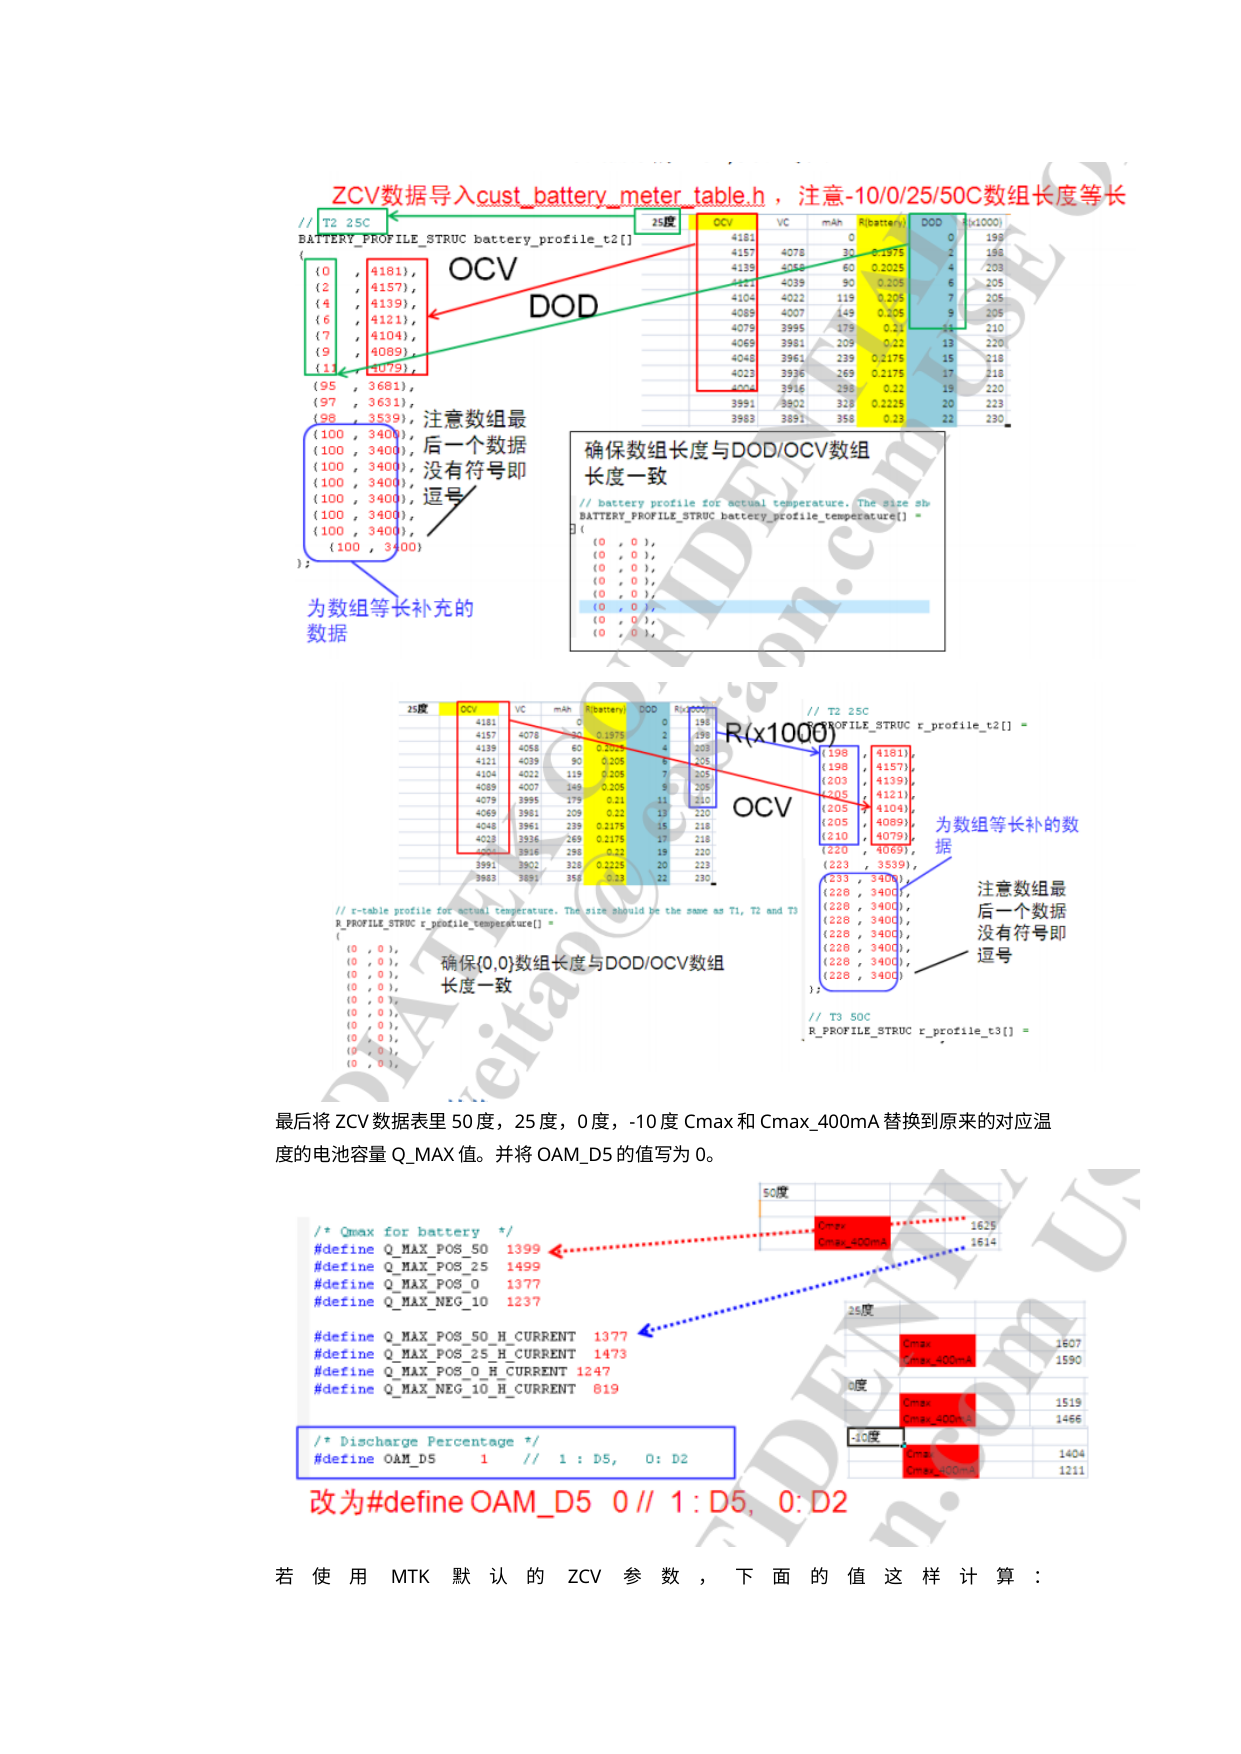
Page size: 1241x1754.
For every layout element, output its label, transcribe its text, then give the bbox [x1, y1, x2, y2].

picture [275, 682, 1141, 1102]
list 最后将ZCV数据表里50度，25度，0度，-10度 Cmax和Cmax_400mA替换到原来的对应温度的电池容量Q_MAX值。并将OAM_D5的值写为0。 [275, 1104, 1053, 1169]
picture [275, 162, 1141, 667]
list 若使用MTK默认的ZCV参数，下面的值这样计算： [275, 1559, 1053, 1592]
picture [275, 1169, 1141, 1547]
